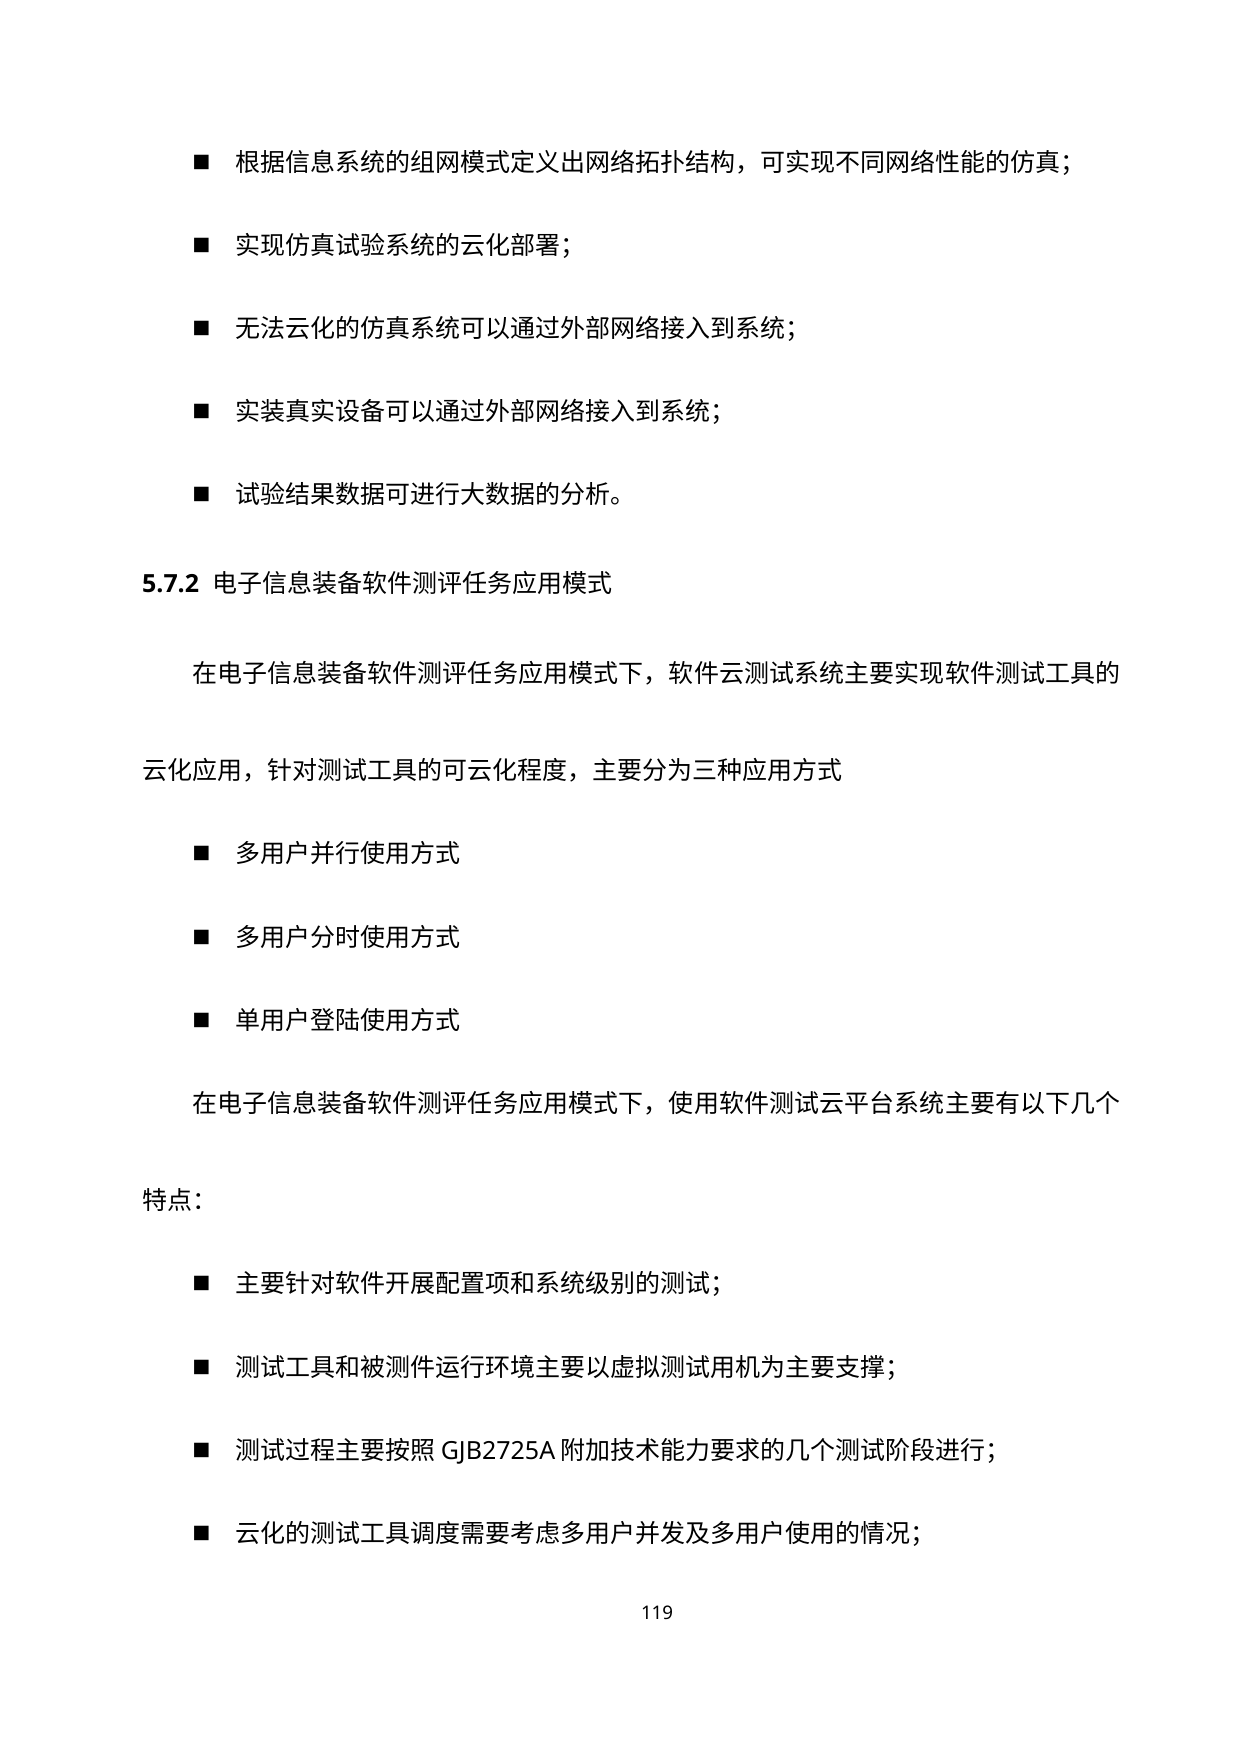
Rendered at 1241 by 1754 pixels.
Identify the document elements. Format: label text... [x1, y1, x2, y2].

text 在电子信息装备软件测评任务应用模式下，使用软件测试云平台系统主要有以下几个特点： [142, 1069, 1122, 1231]
list 测试过程主要按照GJB2725A附加技术能力要求的几个测试阶段进行； [192, 1416, 1122, 1481]
list 多用户并行使用方式 [192, 819, 1122, 884]
list 单用户登陆使用方式 [192, 986, 1122, 1051]
list 无法云化的仿真系统可以通过外部网络接入到系统； [192, 294, 1122, 359]
list 实装真实设备可以通过外部网络接入到系统； [192, 377, 1122, 442]
subtitle 电子信息装备软件测评任务应用模式 [142, 549, 1122, 614]
list 实现仿真试验系统的云化部署； [192, 211, 1122, 276]
list 云化的测试工具调度需要考虑多用户并发及多用户使用的情况； [192, 1499, 1122, 1564]
list 多用户分时使用方式 [192, 903, 1122, 968]
text 在电子信息装备软件测评任务应用模式下，软件云测试系统主要实现软件测试工具的云化应用，针对测试工具的可云化程度，主要分为三种应用方式 [142, 639, 1122, 801]
list 测试工具和被测件运行环境主要以虚拟测试用机为主要支撑； [192, 1333, 1122, 1398]
list 根据信息系统的组网模式定义出网络拓扑结构，可实现不同网络性能的仿真； [192, 128, 1122, 193]
list 主要针对软件开展配置项和系统级别的测试； [192, 1249, 1122, 1314]
list 试验结果数据可进行大数据的分析。 [192, 460, 1122, 525]
